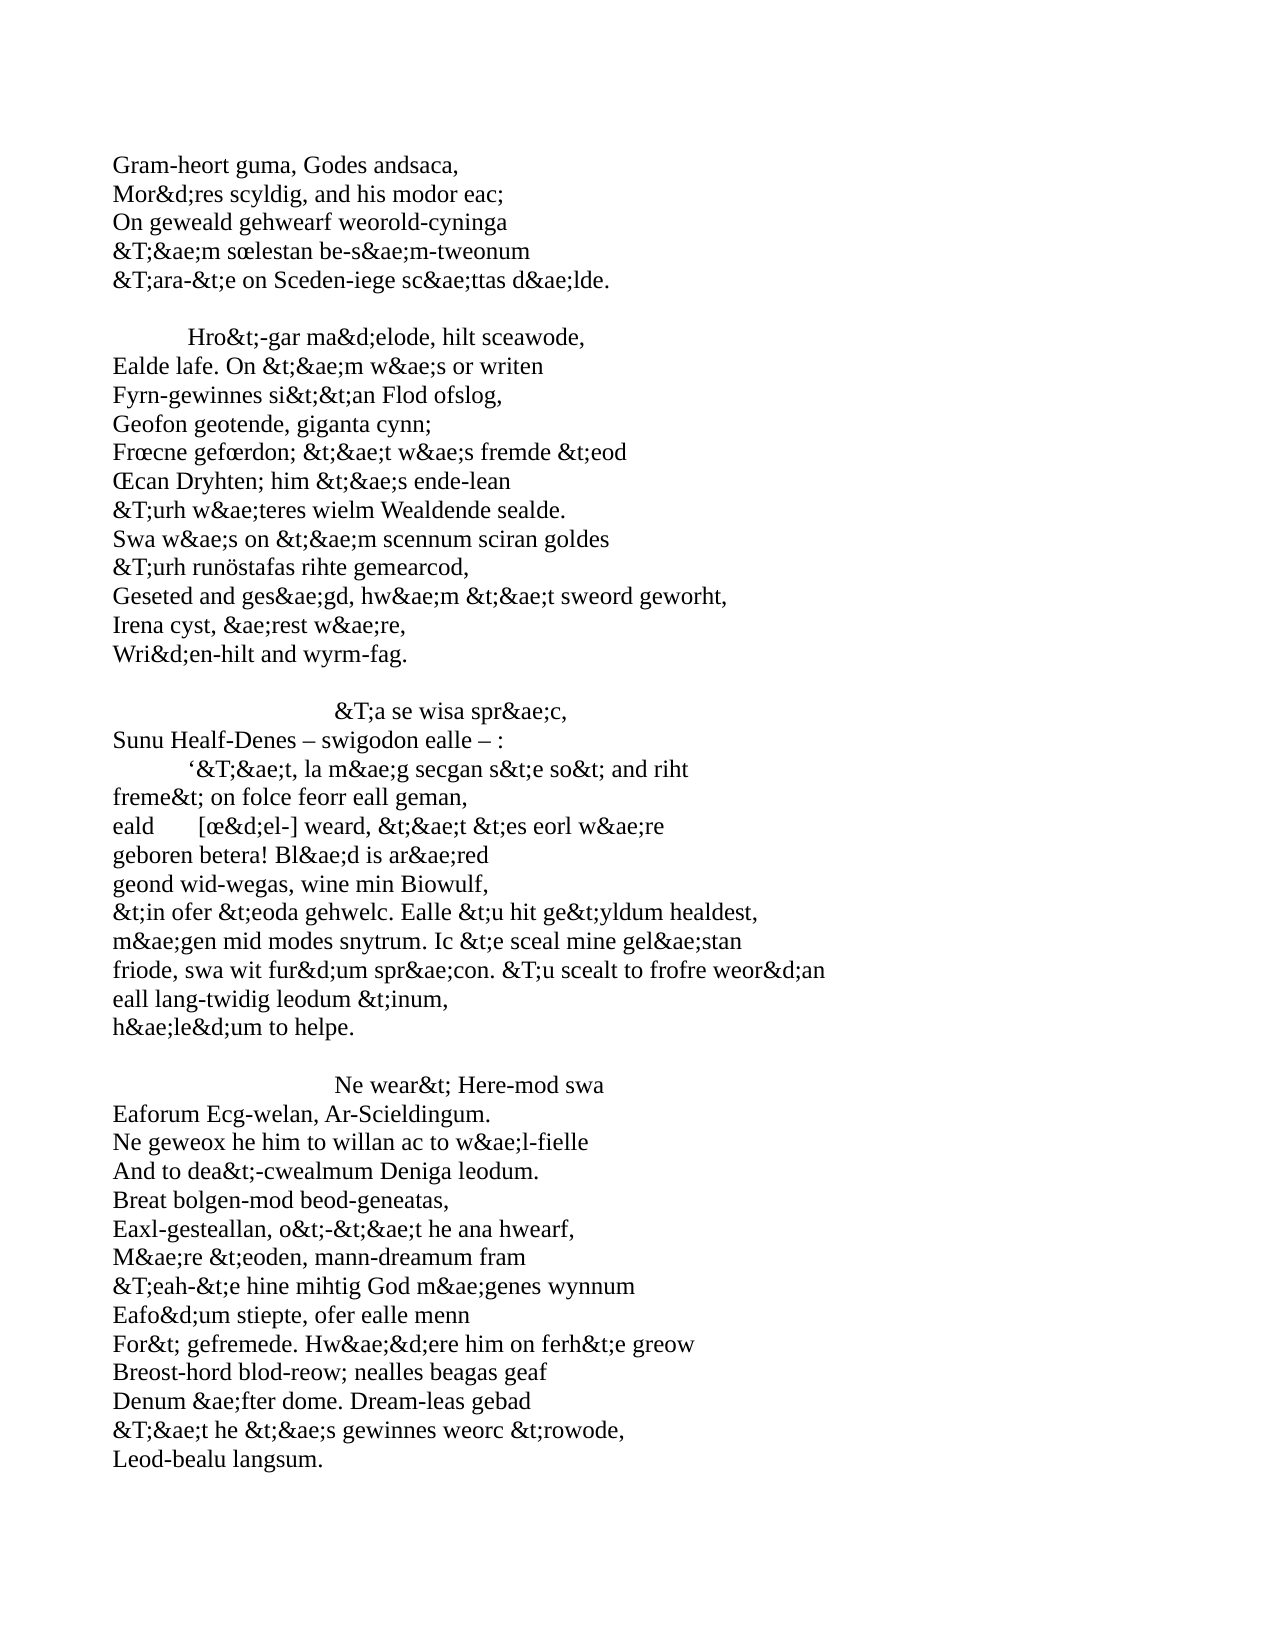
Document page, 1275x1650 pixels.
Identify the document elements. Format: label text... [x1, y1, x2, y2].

text Sunu Healf-Denes – swigodon ealle – : [112, 725, 1125, 754]
text Breost-hord blod-reow; nealles beagas geaf [112, 1357, 1125, 1386]
text Leod-bealu langsum. [112, 1444, 1125, 1472]
text &T;eah-&t;e hine mihtig God m&ae;genes wynnum [112, 1271, 1125, 1300]
text geboren betera! Bl&ae;d is ar&ae;red [112, 840, 1125, 869]
text Eaforum Ecg-welan, Ar-Scieldingum. [112, 1099, 1125, 1127]
text eald [œ&d;el-] weard, &t;&ae;t &t;es eorl w&ae;re [112, 811, 1125, 840]
text &T;&ae;m sœlestan be-s&ae;m-tweonum [112, 236, 1125, 265]
text Ne geweox he him to willan ac to w&ae;l-fielle [112, 1127, 1125, 1156]
text Ealde lafe. On &t;&ae;m w&ae;s or writen [112, 351, 1125, 380]
text M&ae;re &t;eoden, mann-dreamum fram [112, 1242, 1125, 1271]
text &T;urh w&ae;teres wielm Wealdende sealde. [112, 495, 1125, 524]
text freme&t; on folce feorr eall geman, [112, 782, 1125, 811]
text Eaxl-gesteallan, o&t;-&t;&ae;t he ana hwearf, [112, 1214, 1125, 1242]
text For&t; gefremede. Hw&ae;&d;ere him on ferh&t;e greow [112, 1329, 1125, 1357]
text Fyrn-gewinnes si&t;&t;an Flod ofslog, [112, 380, 1125, 409]
text friode, swa wit fur&d;um spr&ae;con. &T;u scealt to frofre weor&d;an [112, 955, 1125, 984]
text geond wid-wegas, wine min Biowulf, [112, 869, 1125, 897]
text &T;a se wisa spr&ae;c, [112, 696, 1125, 725]
text Frœcne gefœrdon; &t;&ae;t w&ae;s fremde &t;eod [112, 437, 1125, 466]
text Œcan Dryhten; him &t;&ae;s ende-lean [112, 466, 1125, 495]
text Hro&t;-gar ma&d;elode, hilt sceawode, [112, 322, 1125, 351]
text Denum &ae;fter dome. Dream-leas gebad [112, 1386, 1125, 1415]
text Geseted and ges&ae;gd, hw&ae;m &t;&ae;t sweord geworht, [112, 581, 1125, 610]
text Eafo&d;um stiepte, ofer ealle menn [112, 1300, 1125, 1329]
text And to dea&t;-cwealmum Deniga leodum. [112, 1156, 1125, 1185]
text Breat bolgen-mod beod-geneatas, [112, 1185, 1125, 1214]
text Gram-heort guma, Godes andsaca, [112, 150, 1125, 179]
text &T;&ae;t he &t;&ae;s gewinnes weorc &t;rowode, [112, 1415, 1125, 1444]
text Mor&d;res scyldig, and his modor eac; [112, 179, 1125, 207]
text On geweald gehwearf weorold-cyninga [112, 207, 1125, 236]
text &T;ara-&t;e on Sceden-iege sc&ae;ttas d&ae;lde. [112, 265, 1125, 294]
text &t;in ofer &t;eoda gehwelc. Ealle &t;u hit ge&t;yldum healdest, [112, 897, 1125, 926]
text Ne wear&t; Here-mod swa [112, 1070, 1125, 1099]
text Wri&d;en-hilt and wyrm-fag. [112, 639, 1125, 667]
text m&ae;gen mid modes snytrum. Ic &t;e sceal mine gel&ae;stan [112, 926, 1125, 955]
text Irena cyst, &ae;rest w&ae;re, [112, 610, 1125, 639]
text eall lang-twidig leodum &t;inum, [112, 984, 1125, 1012]
text h&ae;le&d;um to helpe. [112, 1012, 1125, 1041]
text Geofon geotende, giganta cynn; [112, 409, 1125, 437]
text ‘&T;&ae;t, la m&ae;g secgan s&t;e so&t; and riht [112, 754, 1125, 782]
text &T;urh runöstafas rihte gemearcod, [112, 552, 1125, 581]
text Swa w&ae;s on &t;&ae;m scennum sciran goldes [112, 524, 1125, 552]
